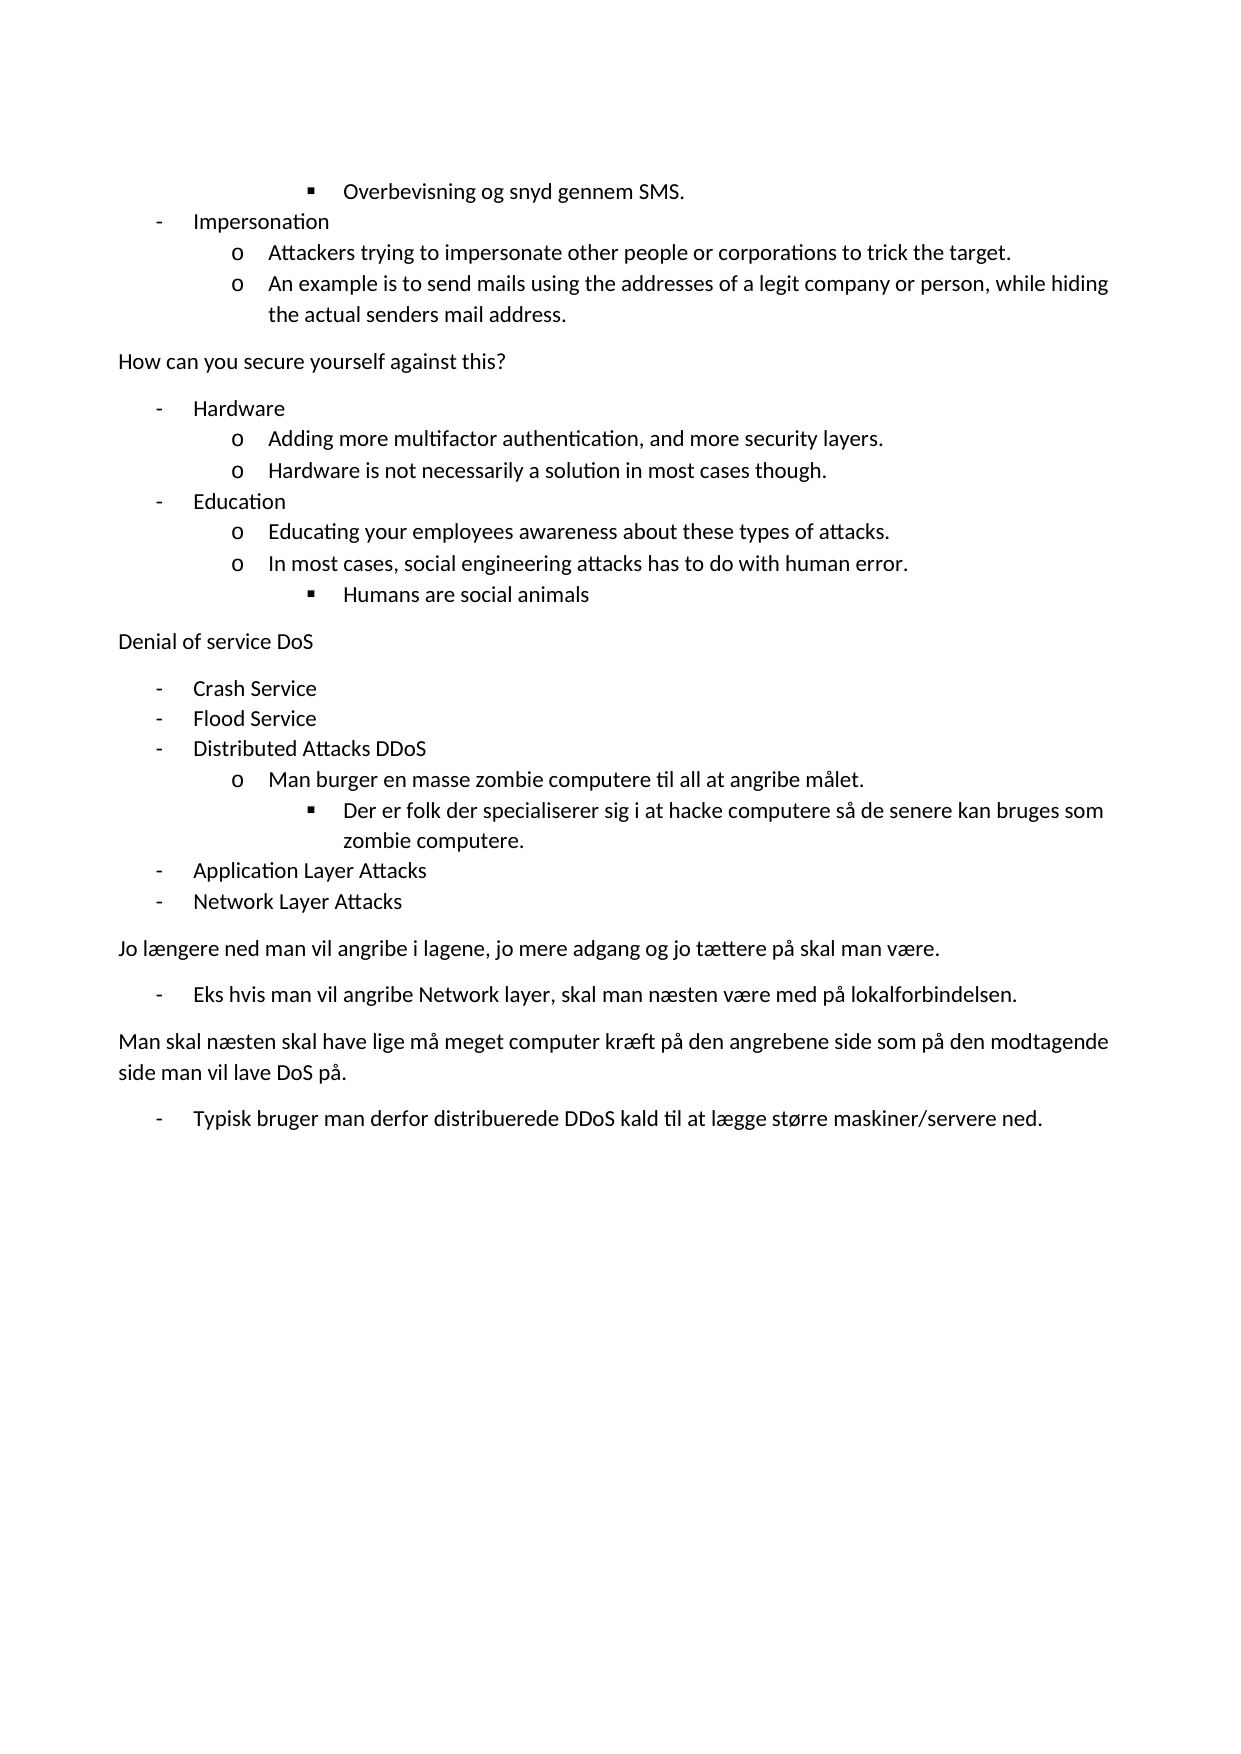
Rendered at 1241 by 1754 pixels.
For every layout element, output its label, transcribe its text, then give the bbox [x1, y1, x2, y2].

list Humans are social animals [306, 580, 1122, 608]
list Adding more multifactor authentication, and more security layers. [231, 424, 1122, 453]
list Attackers trying to impersonate other people or corporations to trick the target. [231, 238, 1122, 267]
text How can you secure yourself against this? [118, 347, 1122, 375]
list Application Layer Attacks [156, 857, 1122, 885]
list Der er folk der specialiserer sig i at hacke computere så de senere kan bruges som zombie computere. [306, 796, 1122, 854]
list Eks hvis man vil angribe Network layer, skal man næsten være med på lokalforbindelsen. [156, 981, 1122, 1009]
list Overbevisning og snyd gennem SMS. [306, 177, 1122, 205]
list Typisk bruger man derfor distribuerede DDoS kald til at lægge større maskiner/servere ned. [156, 1104, 1122, 1133]
list Distributed Attacks DDoS [156, 734, 1122, 763]
list Impersonation [156, 207, 1122, 235]
list Hardware is not necessarily a solution in most cases though. [231, 456, 1122, 485]
list An example is to send mails using the addresses of a legit company or person, while hiding the actual senders mail address. [231, 269, 1122, 328]
list Education [156, 487, 1122, 515]
list Flood Service [156, 704, 1122, 732]
list Crash Service [156, 674, 1122, 702]
list In most cases, social engineering attacks has to do with human error. [231, 549, 1122, 578]
text Jo længere ned man vil angribe i lagene, jo mere adgang og jo tættere på skal man være. [118, 934, 1122, 962]
text Denial of service DoS [118, 627, 1122, 655]
text Man skal næsten skal have lige må meget computer kræft på den angrebene side som på den modtagende side man vil lave DoS på. [118, 1027, 1122, 1086]
list Educating your employees awareness about these types of attacks. [231, 517, 1122, 547]
list Network Layer Attacks [156, 887, 1122, 915]
list Man burger en masse zombie computere til all at angribe målet. [231, 765, 1122, 794]
list Hardware [156, 394, 1122, 422]
